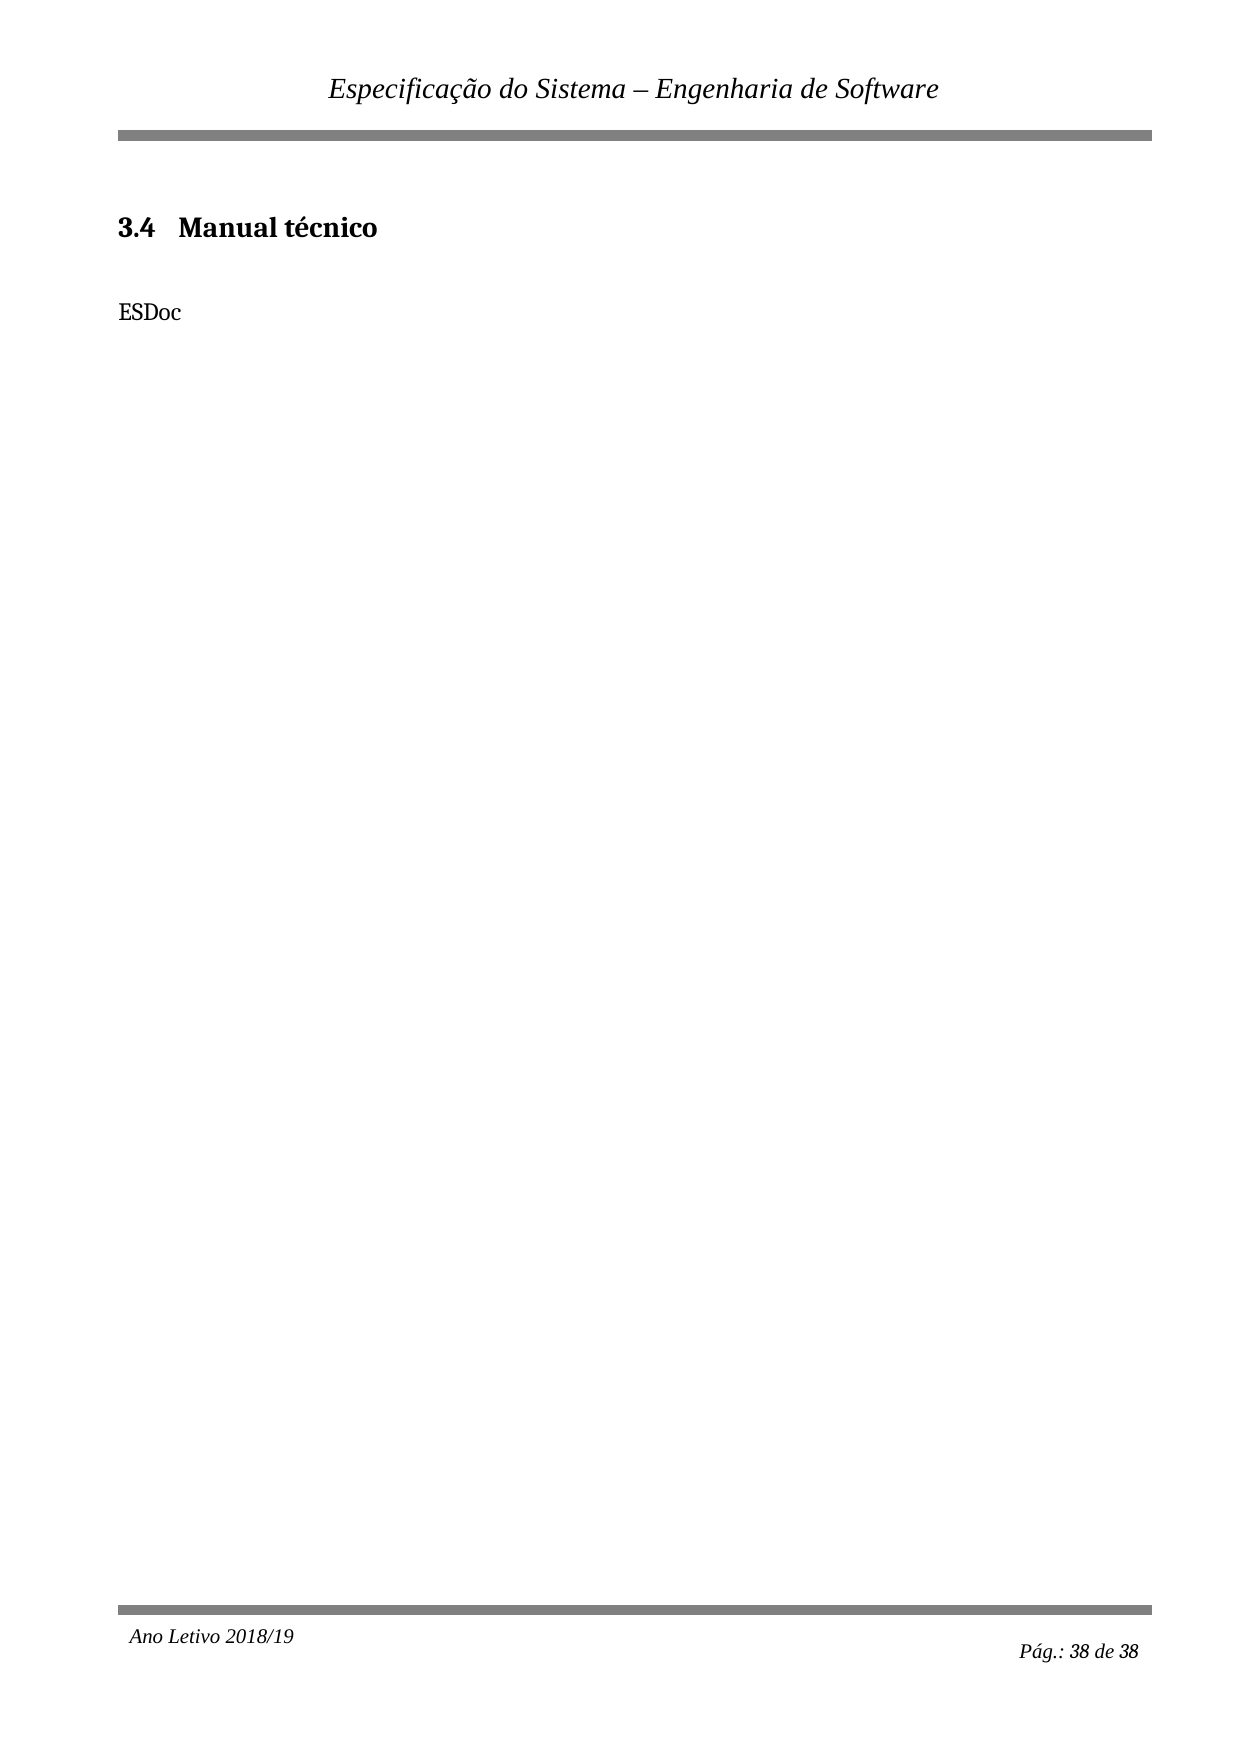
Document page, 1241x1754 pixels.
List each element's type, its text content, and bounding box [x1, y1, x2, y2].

subtitle Manual técnico [118, 212, 1152, 245]
text ESDoc [118, 298, 1152, 326]
